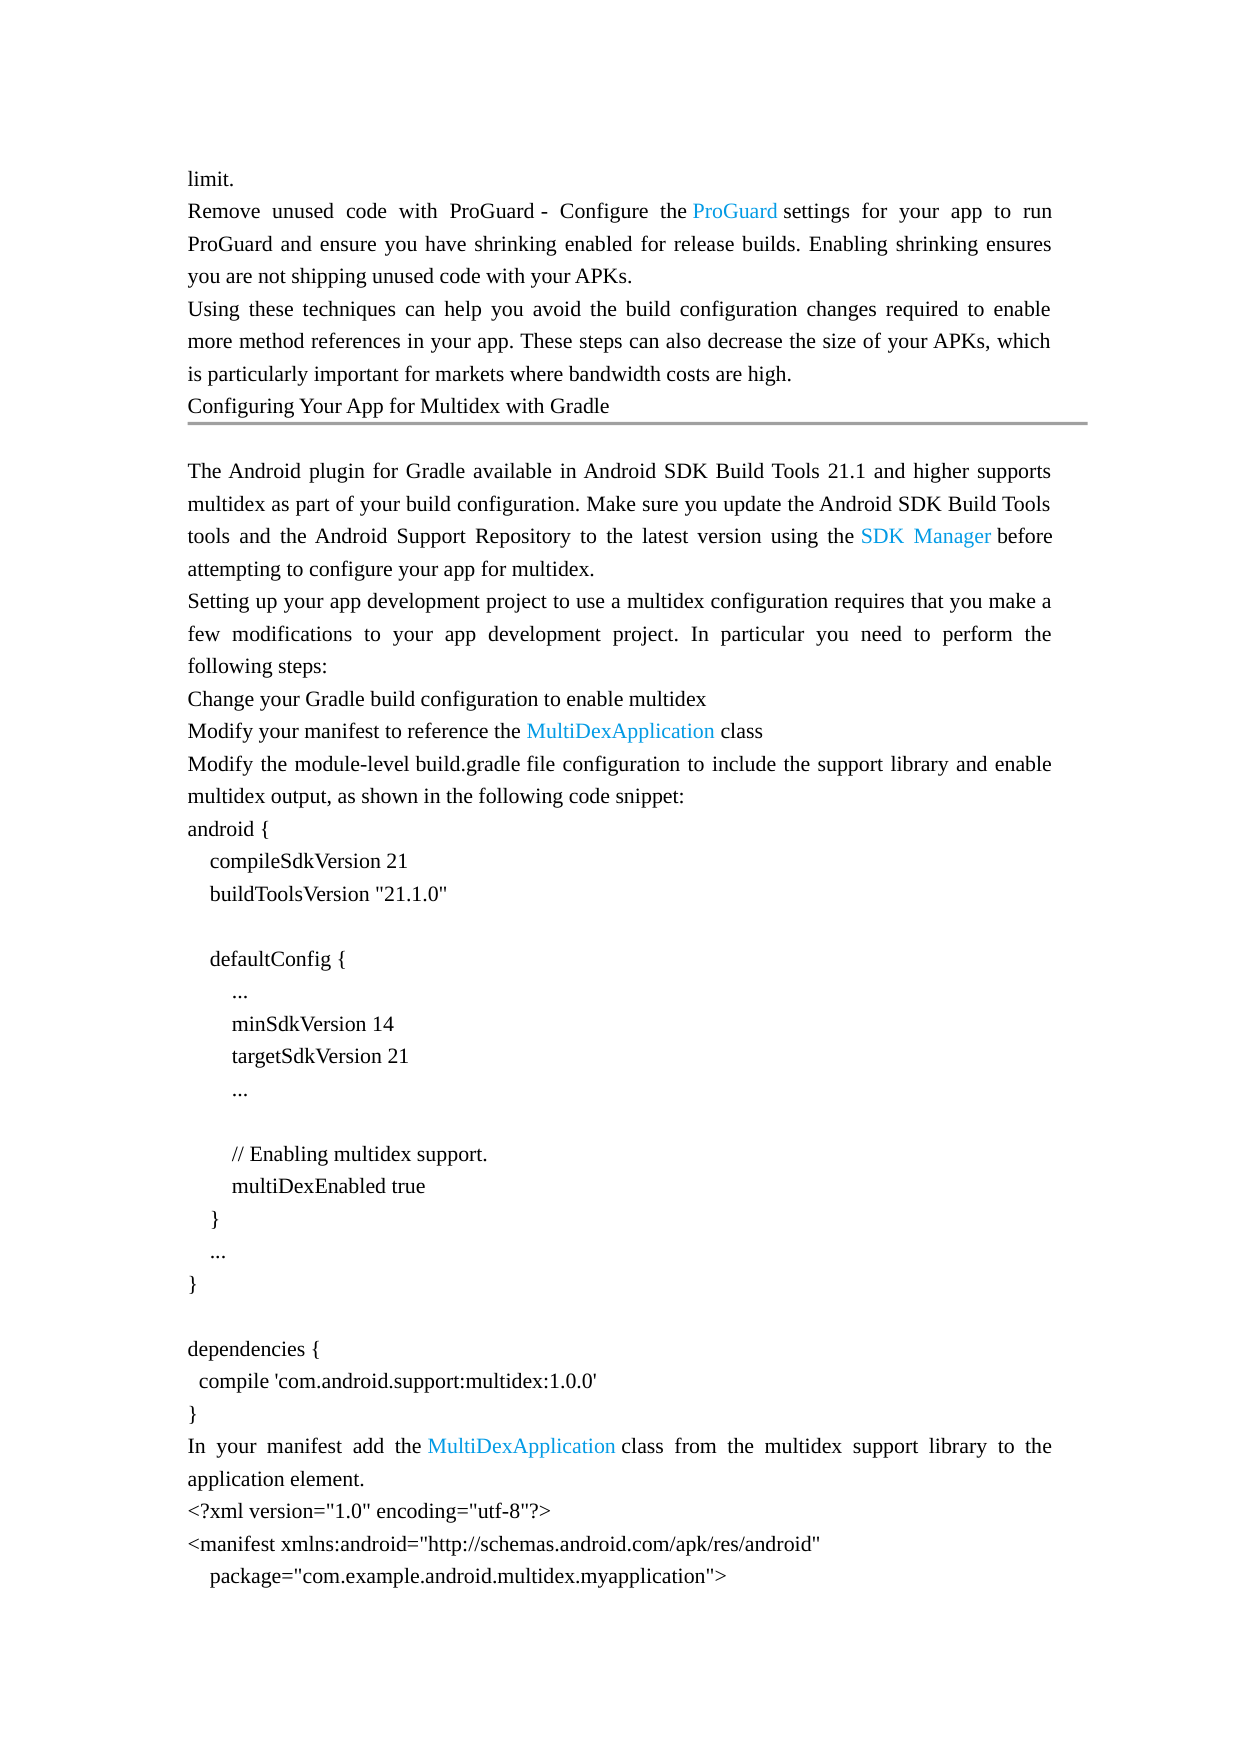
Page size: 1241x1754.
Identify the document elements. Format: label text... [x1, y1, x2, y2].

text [187, 1494, 1053, 1592]
text android { compileSdkVersion 21 buildToolsVersion "21.1.0" defaultConfig { ... minSdkVersion 14 targetSdkVersion 21 ... // Enabling multidex support. multiDexEnabled true } ... } dependencies { compile 'com.android.support:multidex:1.0.0' } [187, 812, 1053, 1429]
text Remove unused code with ProGuard - Configure the ProGuard settings for your app to run ProGuard and ensure you have shrinking enabled for release builds. Enabling shrinking ensures you are not shipping unused code with your APKs. [187, 194, 1053, 292]
text Modify your manifest to reference the MultiDexApplication class [187, 714, 1053, 747]
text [187, 162, 1053, 194]
text Configuring Your App for Multidex with Gradle [187, 389, 1053, 421]
text Modify the module-level build.gradle file configuration to include the support library and enable multidex output, as shown in the following code snippet: [187, 747, 1053, 812]
text Change your Gradle build configuration to enable multidex [187, 682, 1053, 714]
text Using these techniques can help you avoid the build configuration changes required to enable more method references in your app. These steps can also decrease the size of your APKs, which is particularly important for markets where bandwidth costs are high. [187, 292, 1053, 389]
text The Android plugin for Gradle available in Android SDK Build Tools 21.1 and higher supports multidex as part of your build configuration. Make sure you update the Android SDK Build Tools tools and the Android Support Repository to the latest version using the SDK Manager before attempting to configure your app for multidex. [187, 454, 1053, 584]
text Setting up your app development project to use a multidex configuration requires that you make a few modifications to your app development project. In particular you need to perform the following steps: [187, 584, 1053, 682]
text In your manifest add the MultiDexApplication class from the multidex support library to the application element. [187, 1429, 1053, 1494]
